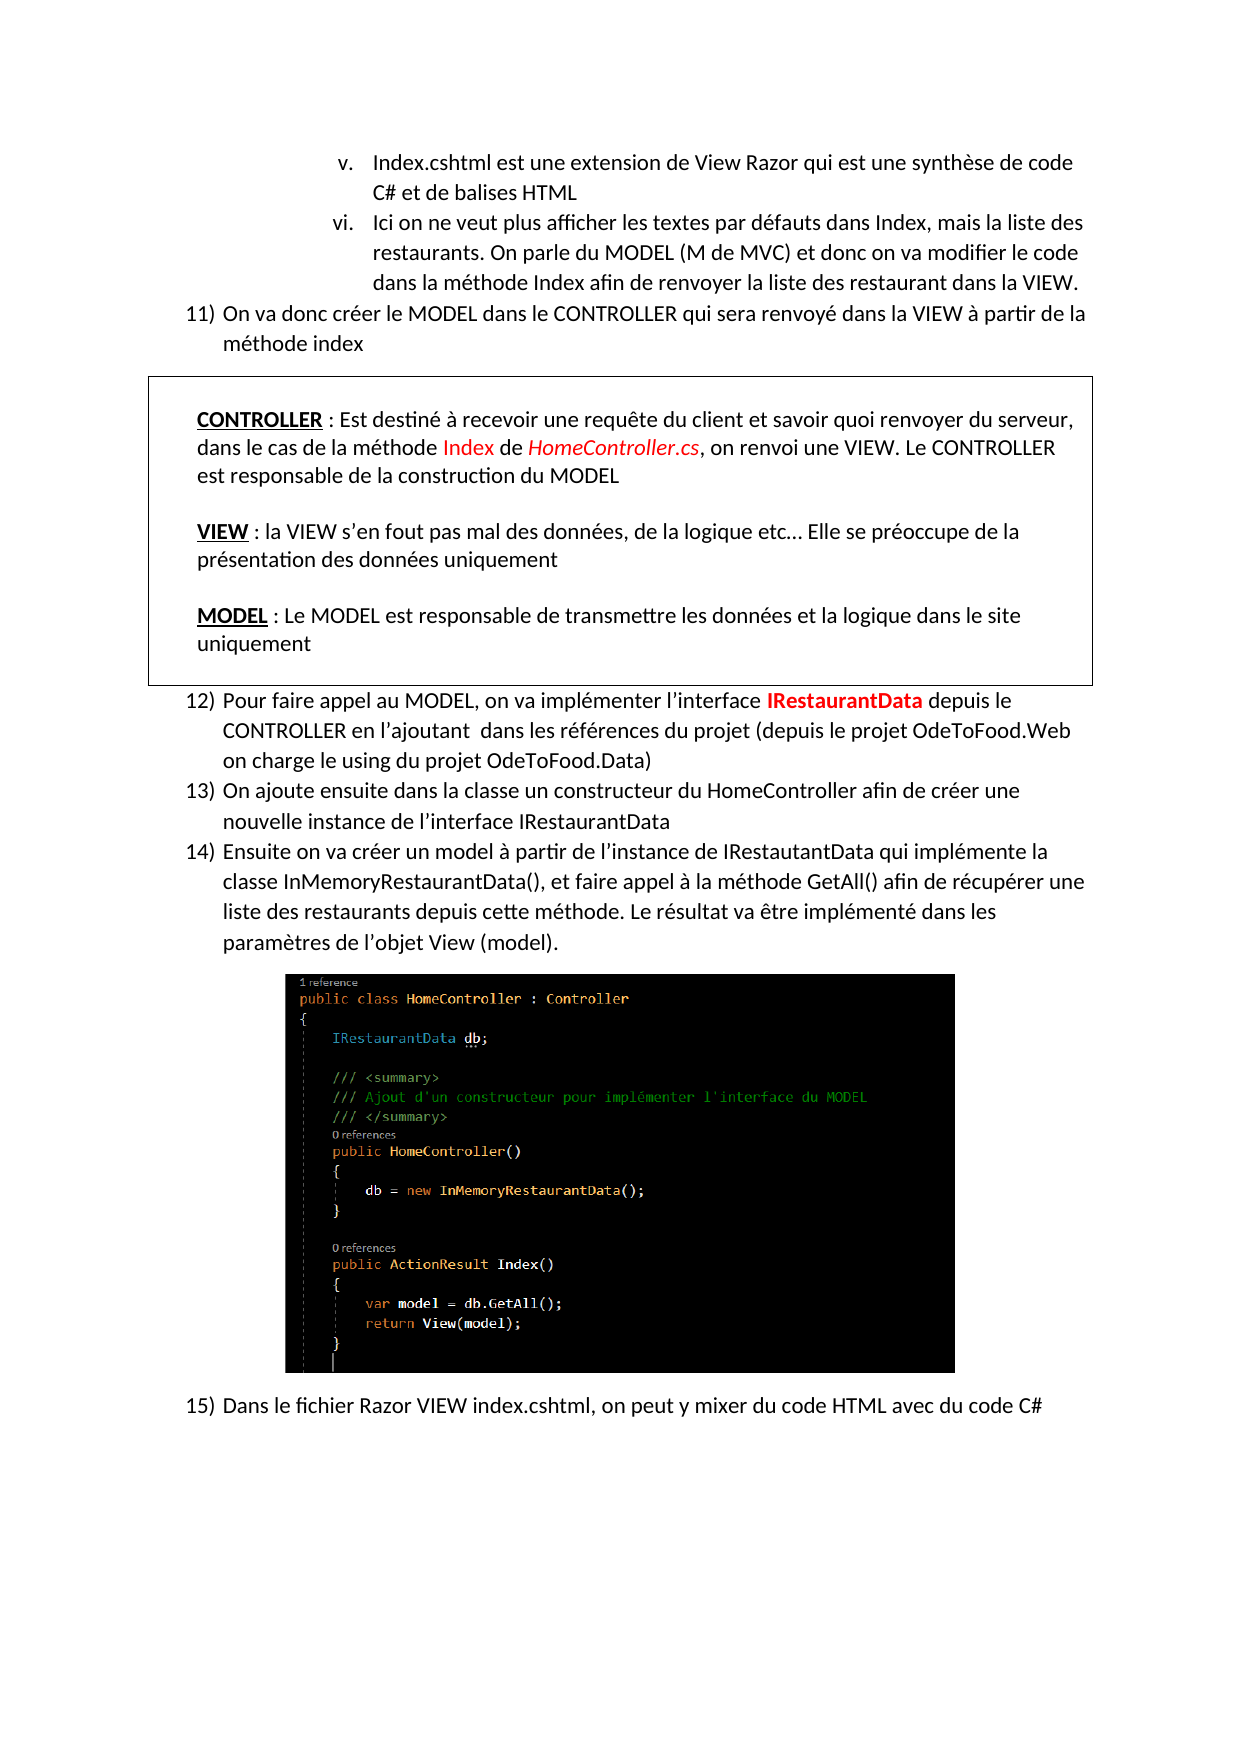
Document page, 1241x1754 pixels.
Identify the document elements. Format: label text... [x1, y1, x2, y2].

list Index.cshtml est une extension de View Razor qui est une synthèse de code C# et de balises HTML [354, 148, 1093, 206]
list On va donc créer le MODEL dans le CONTROLLER qui sera renvoyé dans la VIEW à partir de la méthode index [185, 299, 1093, 357]
list Dans le fichier Razor VIEW index.cshtml, on peut y mixer du code HTML avec du code C# [185, 1391, 1093, 1419]
list Pour faire appel au MODEL, on va implémenter l’interface IRestaurantData depuis le CONTROLLER en l’ajoutant dans les références du projet (depuis le projet OdeToFood.Web on charge le using du projet OdeToFood.Data) [185, 686, 1093, 774]
list On ajoute ensuite dans la classe un constructeur du HomeController afin de créer une nouvelle instance de l’interface IRestaurantData [185, 777, 1093, 835]
table_header CONTROLLER : Est destiné à recevoir une requête du client et savoir quoi renvoyer du serveur, dans le cas de la méthode Index de HomeController.cs, on renvoi une VIEW. Le CONTROLLER est responsable de la construction du MODEL VIEW : la VIEW s’en fout pas mal des données, de la logique etc… Elle se préoccupe de la présentation des données uniquement MODEL : Le MODEL est responsable de transmettre les données et la logique dans le site uniquement [149, 377, 1092, 685]
list Ensuite on va créer un model à partir de l’instance de IRestautantData qui implémente la classe InMemoryRestaurantData(), et faire appel à la méthode GetAll() afin de récupérer une liste des restaurants depuis cette méthode. Le résultat va être implémenté dans les paramètres de l’objet View (model). [185, 837, 1093, 956]
list Ici on ne veut plus afficher les textes par défauts dans Index, mais la liste des restaurants. On parle du MODEL (M de MVC) et donc on va modifier le code dans la méthode Index afin de renvoyer la liste des restaurant dans la VIEW. [354, 208, 1093, 296]
